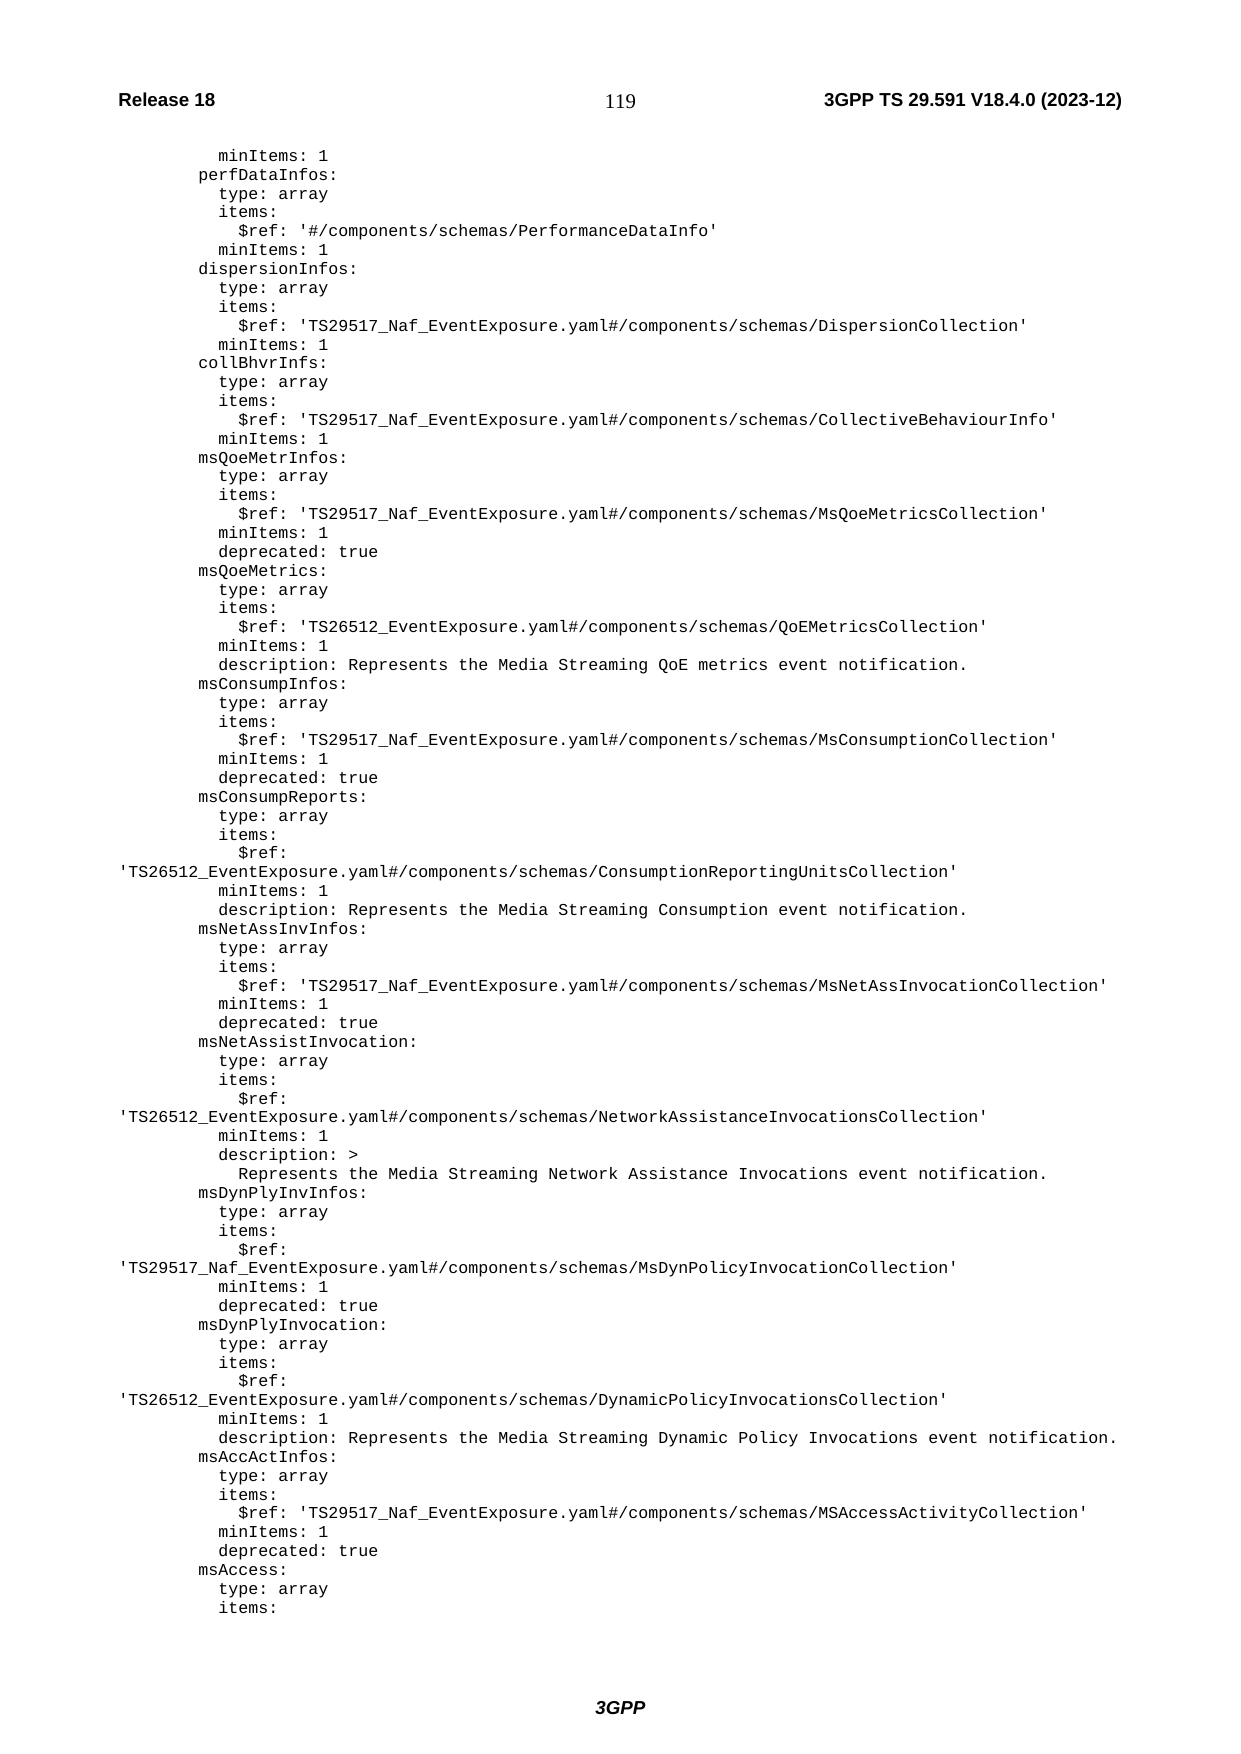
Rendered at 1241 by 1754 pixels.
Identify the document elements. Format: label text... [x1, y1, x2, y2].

text items: [118, 713, 1122, 732]
text items: [118, 958, 1122, 977]
text type: array [118, 939, 1122, 958]
text collBhvrInfs: [118, 355, 1122, 374]
text $ref: 'TS26512_EventExposure.yaml#/components/schemas/DynamicPolicyInvocationsCollection' [118, 1373, 1122, 1411]
text items: [118, 1486, 1122, 1505]
text msConsumpInfos: [118, 675, 1122, 694]
text items: [118, 1599, 1122, 1618]
text type: array [118, 807, 1122, 826]
text Represents the Media Streaming Network Assistance Invocations event notification. [118, 1166, 1122, 1184]
text minItems: 1 [118, 996, 1122, 1015]
text items: [118, 487, 1122, 506]
text deprecated: true [118, 1298, 1122, 1316]
text minItems: 1 [118, 751, 1122, 770]
text $ref: 'TS29517_Naf_EventExposure.yaml#/components/schemas/MsNetAssInvocationCollection' [118, 977, 1122, 996]
text description: Represents the Media Streaming Consumption event notification. [118, 902, 1122, 921]
text minItems: 1 [118, 638, 1122, 657]
text type: array [118, 374, 1122, 393]
text type: array [118, 694, 1122, 713]
text $ref: '#/components/schemas/PerformanceDataInfo' [118, 223, 1122, 242]
text minItems: 1 [118, 524, 1122, 543]
text items: [118, 600, 1122, 619]
text $ref: 'TS29517_Naf_EventExposure.yaml#/components/schemas/MsDynPolicyInvocationCollection' [118, 1241, 1122, 1279]
text msQoeMetrInfos: [118, 449, 1122, 468]
text deprecated: true [118, 543, 1122, 562]
text description: > [118, 1147, 1122, 1166]
text deprecated: true [118, 770, 1122, 788]
text items: [118, 298, 1122, 317]
text items: [118, 1222, 1122, 1241]
text items: [118, 393, 1122, 411]
text type: array [118, 279, 1122, 298]
text msQoeMetrics: [118, 562, 1122, 581]
text minItems: 1 [118, 242, 1122, 261]
text type: array [118, 1580, 1122, 1599]
text description: Represents the Media Streaming Dynamic Policy Invocations event notification. [118, 1429, 1122, 1448]
text $ref: 'TS29517_Naf_EventExposure.yaml#/components/schemas/DispersionCollection' [118, 317, 1122, 336]
text minItems: 1 [118, 336, 1122, 355]
text type: array [118, 185, 1122, 204]
text minItems: 1 [118, 1279, 1122, 1298]
text msAccActInfos: [118, 1448, 1122, 1467]
text type: array [118, 1467, 1122, 1486]
text items: [118, 826, 1122, 845]
text msDynPlyInvInfos: [118, 1184, 1122, 1203]
text msNetAssistInvocation: [118, 1034, 1122, 1052]
text perfDataInfos: [118, 166, 1122, 185]
text $ref: 'TS26512_EventExposure.yaml#/components/schemas/NetworkAssistanceInvocationsCollection' [118, 1090, 1122, 1128]
text $ref: 'TS29517_Naf_EventExposure.yaml#/components/schemas/MsConsumptionCollection' [118, 732, 1122, 751]
text minItems: 1 [118, 1524, 1122, 1543]
text type: array [118, 1052, 1122, 1071]
text items: [118, 204, 1122, 223]
text type: array [118, 468, 1122, 487]
text $ref: 'TS26512_EventExposure.yaml#/components/schemas/ConsumptionReportingUnitsCollection' [118, 845, 1122, 883]
text type: array [118, 1203, 1122, 1222]
text msAccess: [118, 1562, 1122, 1580]
text type: array [118, 581, 1122, 600]
text msDynPlyInvocation: [118, 1316, 1122, 1335]
text minItems: 1 [118, 147, 1122, 166]
text deprecated: true [118, 1543, 1122, 1562]
text deprecated: true [118, 1015, 1122, 1034]
text $ref: 'TS29517_Naf_EventExposure.yaml#/components/schemas/MsQoeMetricsCollection' [118, 506, 1122, 524]
text $ref: 'TS29517_Naf_EventExposure.yaml#/components/schemas/MSAccessActivityCollection' [118, 1505, 1122, 1524]
text minItems: 1 [118, 430, 1122, 449]
text $ref: 'TS26512_EventExposure.yaml#/components/schemas/QoEMetricsCollection' [118, 619, 1122, 638]
text description: Represents the Media Streaming QoE metrics event notification. [118, 657, 1122, 675]
text msNetAssInvInfos: [118, 921, 1122, 939]
text minItems: 1 [118, 1411, 1122, 1429]
text dispersionInfos: [118, 261, 1122, 279]
text msConsumpReports: [118, 788, 1122, 807]
text items: [118, 1354, 1122, 1373]
text type: array [118, 1335, 1122, 1354]
text minItems: 1 [118, 883, 1122, 902]
text $ref: 'TS29517_Naf_EventExposure.yaml#/components/schemas/CollectiveBehaviourInfo' [118, 411, 1122, 430]
text items: [118, 1071, 1122, 1090]
text minItems: 1 [118, 1128, 1122, 1147]
